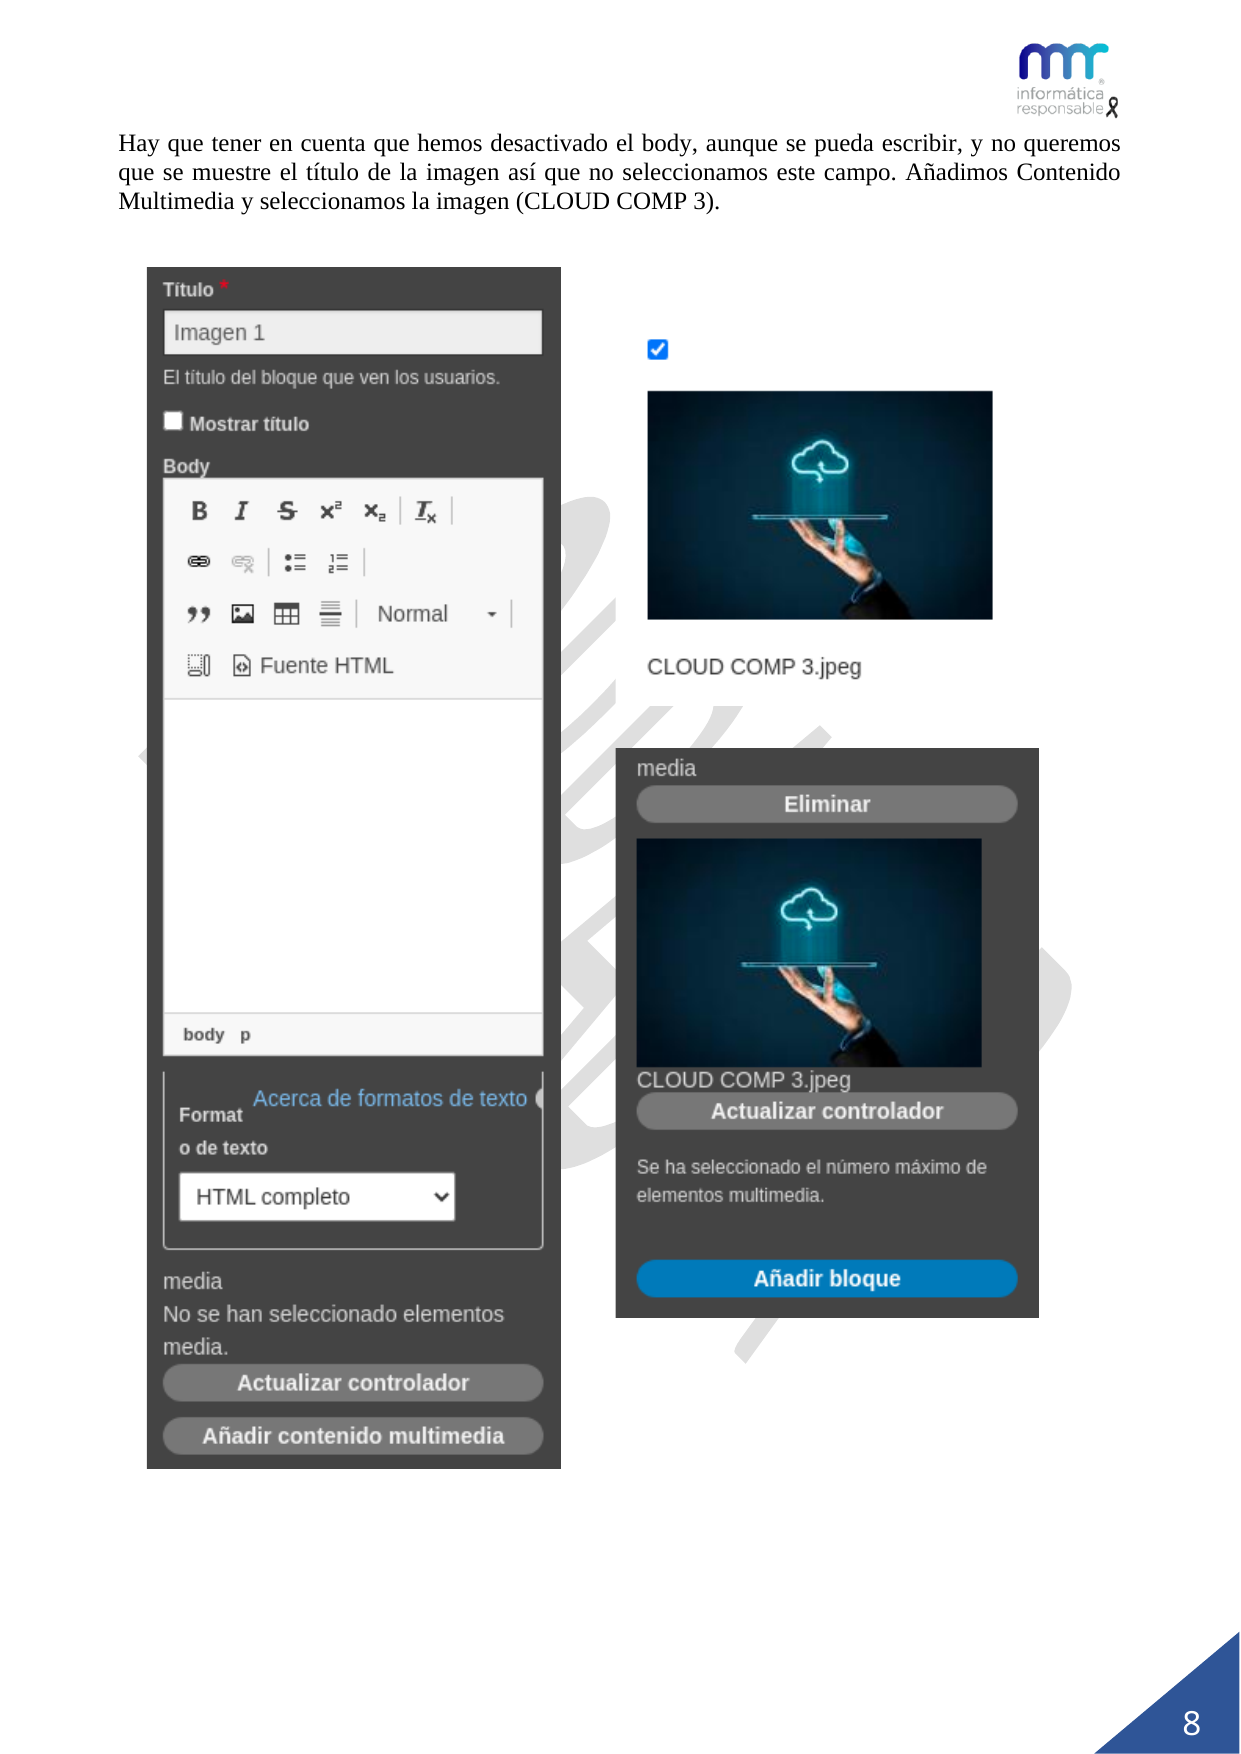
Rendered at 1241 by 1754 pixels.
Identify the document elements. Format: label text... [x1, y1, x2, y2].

picture [1004, 29, 1123, 129]
picture [146, 267, 561, 1469]
text Hay que tener en cuenta que hemos desactivado el body, aunque se pueda escribir, y no queremos que se muestre el título de la imagen así que no seleccionamos este campo. Añadimos Contenido Multimedia y seleccionamos la imagen (CLOUD COMP 3). [118, 128, 1122, 214]
picture [615, 748, 1039, 1318]
picture [615, 313, 1018, 706]
